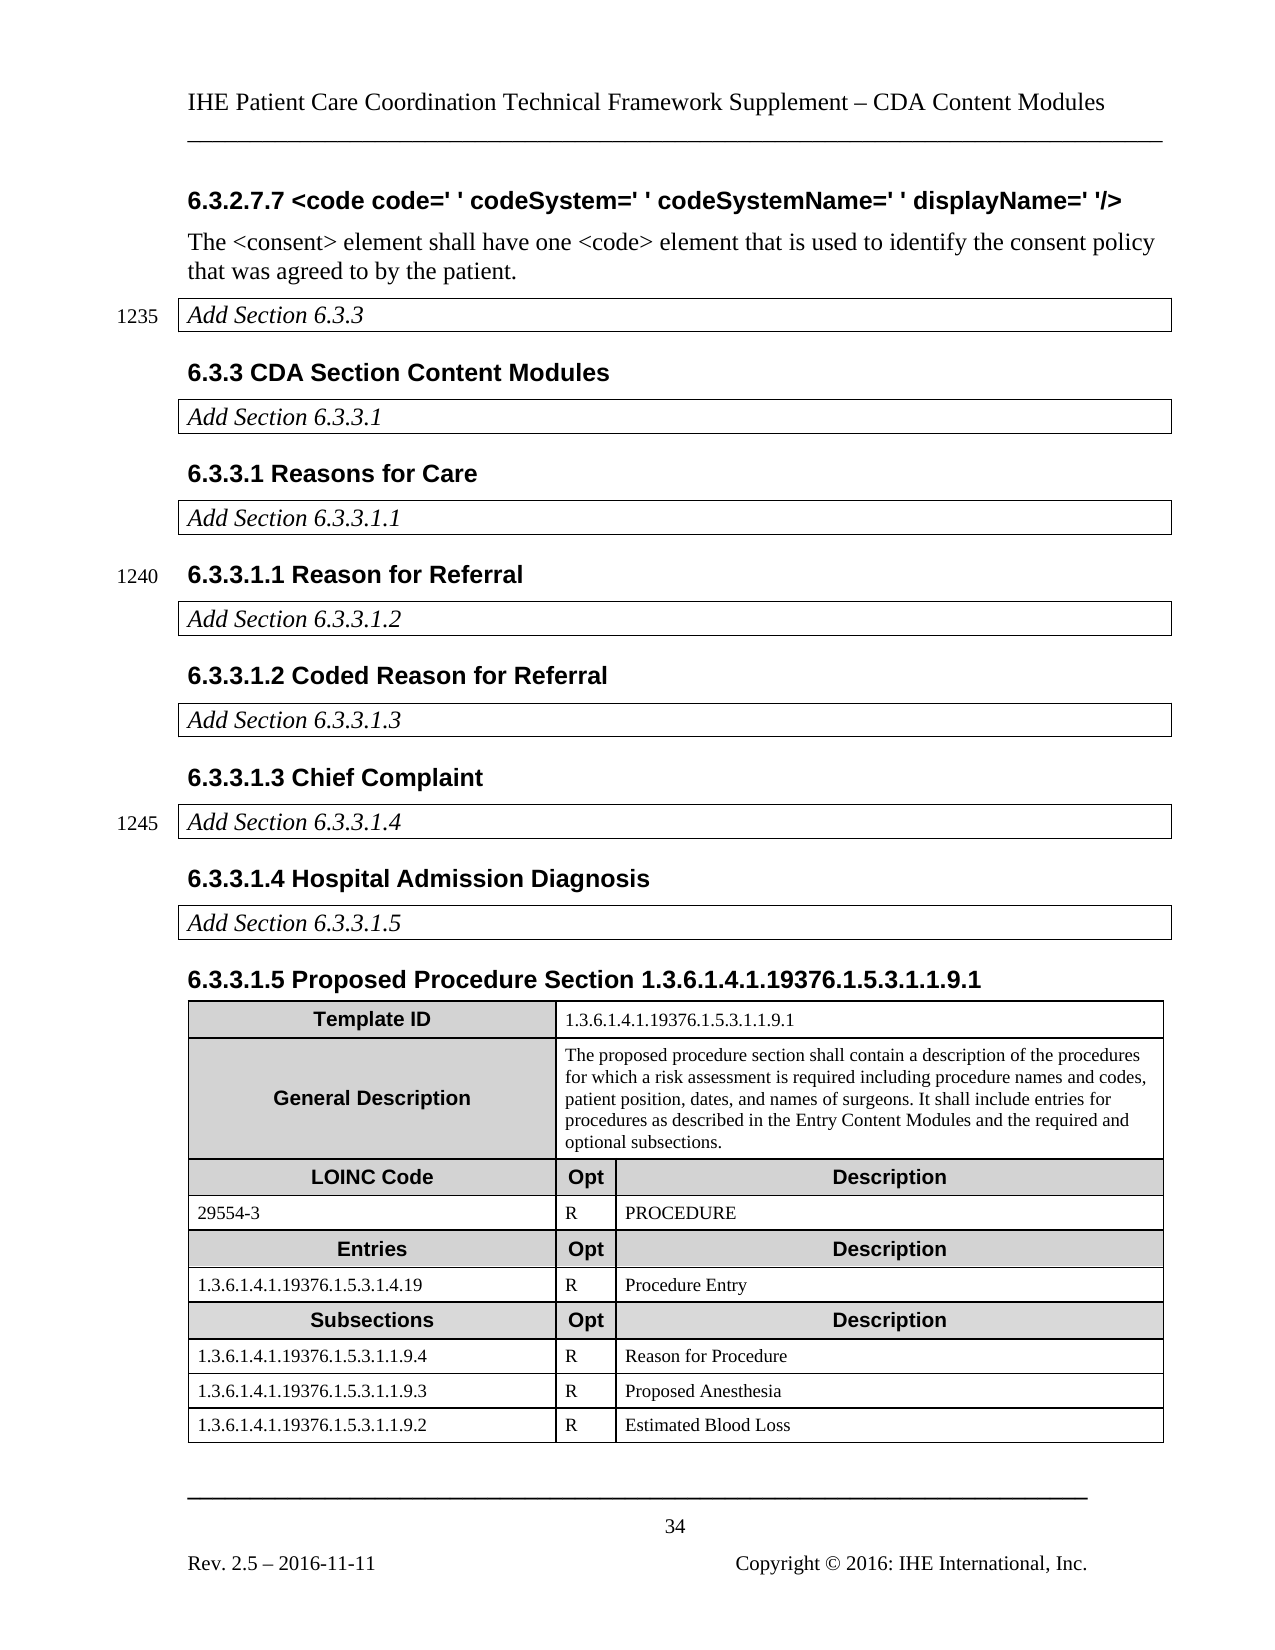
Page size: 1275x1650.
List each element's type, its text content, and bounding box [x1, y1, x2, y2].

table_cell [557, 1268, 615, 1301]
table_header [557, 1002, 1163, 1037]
subtitle 6.3.3.1 Reasons for Care [187, 459, 1162, 487]
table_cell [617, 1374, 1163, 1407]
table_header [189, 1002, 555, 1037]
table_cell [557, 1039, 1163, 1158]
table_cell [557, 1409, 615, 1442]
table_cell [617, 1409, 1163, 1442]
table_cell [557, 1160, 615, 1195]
text The <consent> element shall have one <code> element that is used to identify the consent policy that was agreed to by the patient. [187, 227, 1162, 285]
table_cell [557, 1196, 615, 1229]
subtitle 6.3.3.1.1 Reason for Referral [187, 560, 1162, 589]
text Add Section 6.3.3.1.5 [179, 906, 1171, 939]
subtitle 6.3.3.1.3 Chief Complaint [187, 762, 1162, 791]
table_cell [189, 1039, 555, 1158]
subtitle 6.3.3.1.4 Hospital Admission Diagnosis [187, 864, 1162, 892]
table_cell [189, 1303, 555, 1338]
text Add Section 6.3.3.1 [179, 400, 1171, 433]
text Add Section 6.3.3.1.3 [179, 704, 1171, 736]
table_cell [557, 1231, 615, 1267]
subtitle 6.3.3.1.2 Coded Reason for Referral [187, 661, 1162, 690]
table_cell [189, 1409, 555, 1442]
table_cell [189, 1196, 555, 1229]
subtitle 6.3.3 CDA Section Content Modules [187, 357, 1162, 386]
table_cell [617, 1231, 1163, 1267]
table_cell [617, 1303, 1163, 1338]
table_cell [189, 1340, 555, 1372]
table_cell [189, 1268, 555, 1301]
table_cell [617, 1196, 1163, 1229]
text Add Section 6.3.3.1.4 [179, 805, 1171, 838]
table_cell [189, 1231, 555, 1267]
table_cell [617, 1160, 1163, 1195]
text Add Section 6.3.3 [179, 299, 1171, 331]
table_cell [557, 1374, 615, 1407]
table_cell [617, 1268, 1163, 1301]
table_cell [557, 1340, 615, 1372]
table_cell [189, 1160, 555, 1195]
text Add Section 6.3.3.1.1 [179, 501, 1171, 534]
text Add Section 6.3.3.1.2 [179, 602, 1171, 635]
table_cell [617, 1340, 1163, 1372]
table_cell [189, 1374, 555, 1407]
subtitle 6.3.2.7.7 <code code=' ' codeSystem=' ' codeSystemName=' ' displayName=' '/> [187, 186, 1162, 215]
subtitle 6.3.3.1.5 Proposed Procedure Section 1.3.6.1.4.1.19376.1.5.3.1.1.9.1 [187, 965, 1162, 994]
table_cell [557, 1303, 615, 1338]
